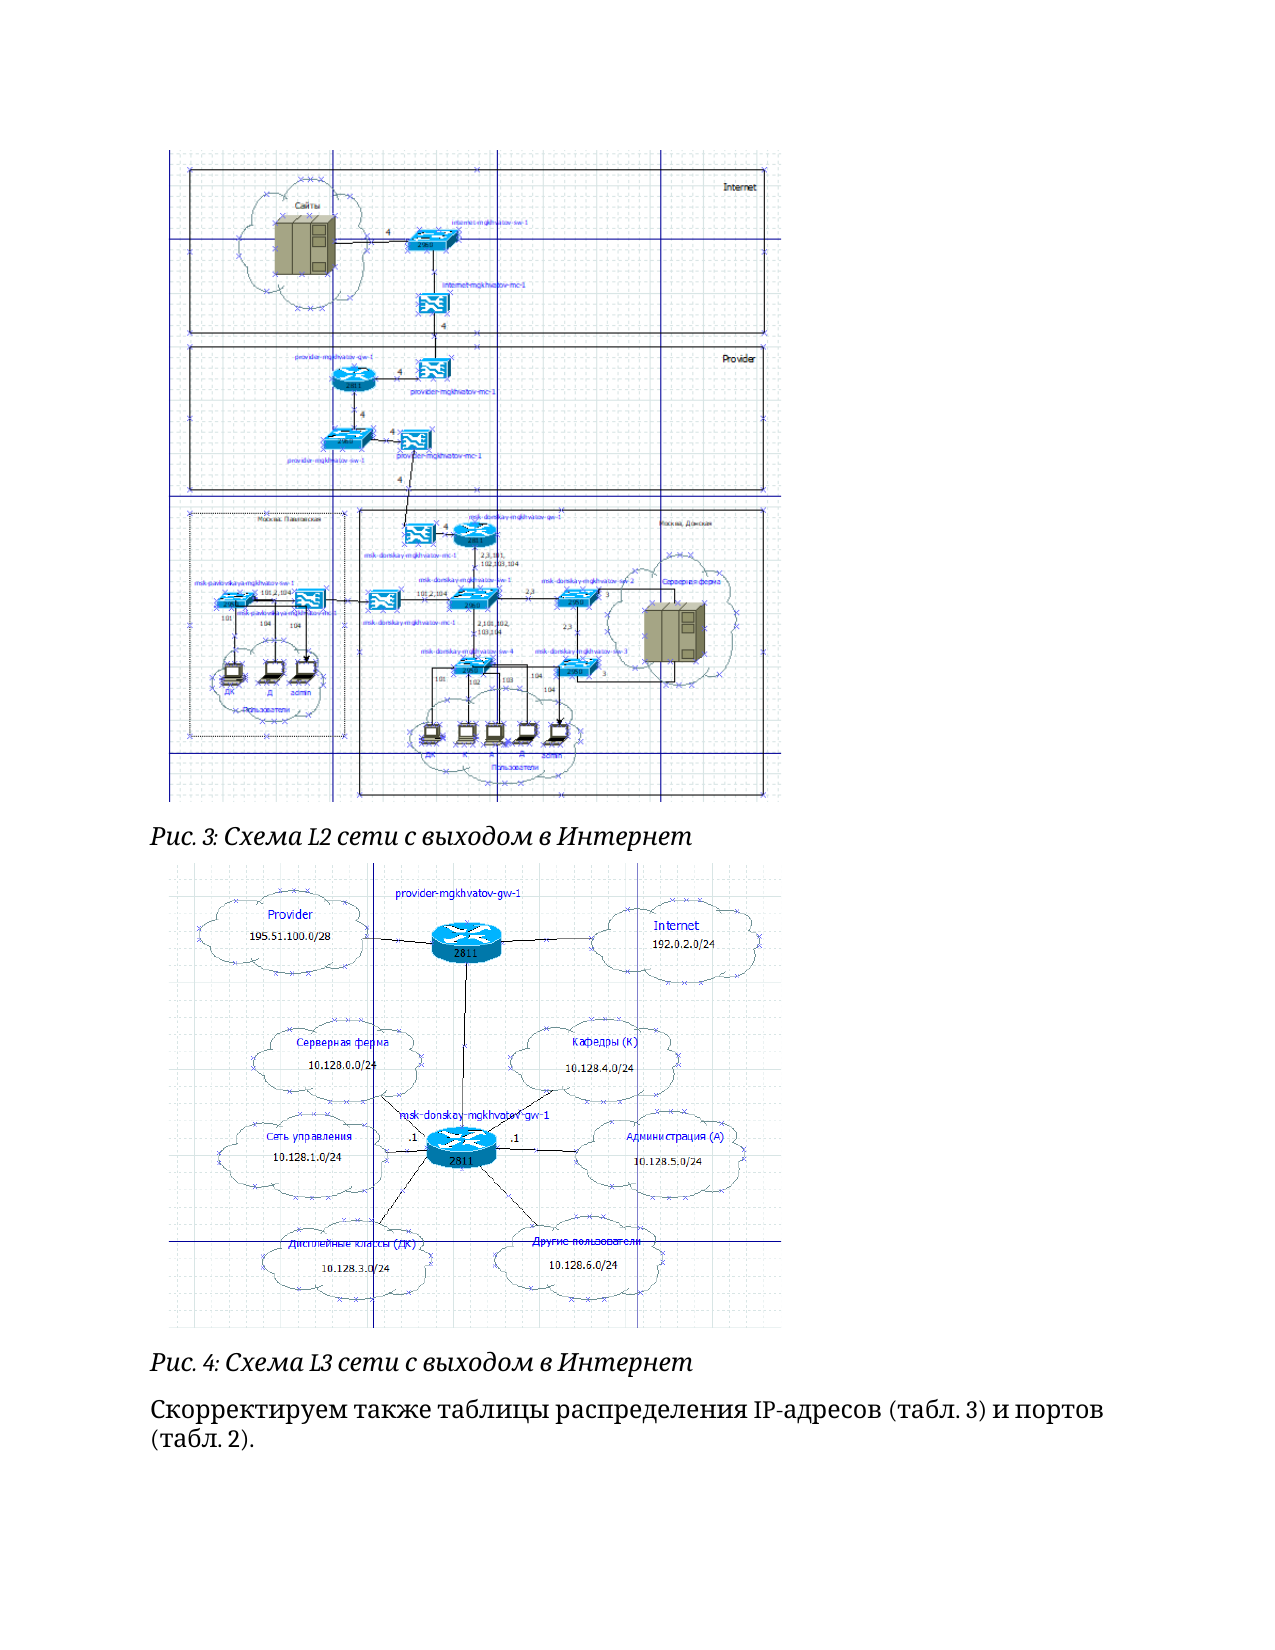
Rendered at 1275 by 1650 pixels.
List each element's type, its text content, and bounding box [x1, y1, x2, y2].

text Рис. 3: Схема L2 сети с выходом в Интернет [150, 823, 1125, 851]
picture [168, 863, 782, 1328]
text Рис. 4: Схема L3 сети с выходом в Интернет [150, 1348, 1125, 1377]
text Скорректируем также таблицы распределения IP-адресов (табл. 3) и портов (табл. 2). [150, 1396, 1125, 1453]
picture [168, 150, 782, 802]
